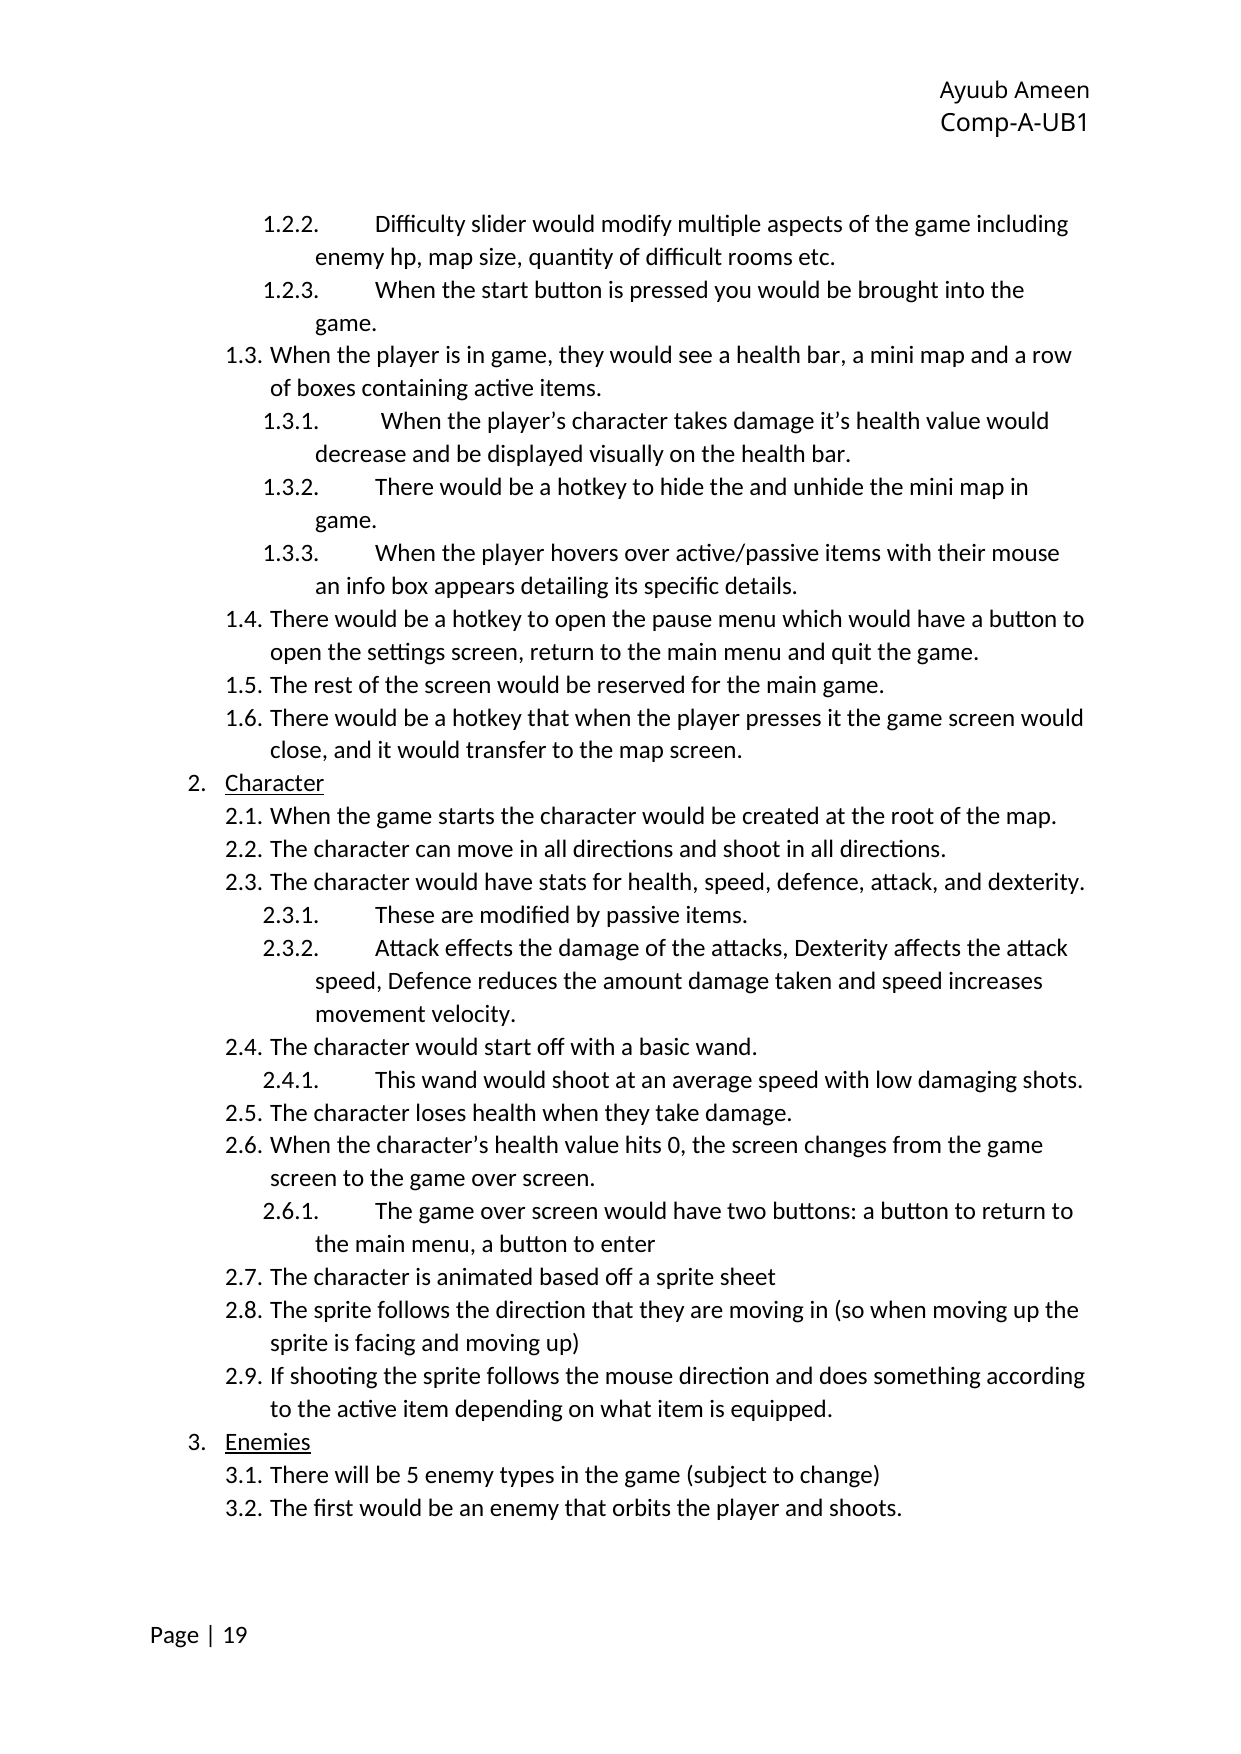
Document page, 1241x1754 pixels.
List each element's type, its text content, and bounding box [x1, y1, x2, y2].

list When the game starts the character would be created at the root of the map. [225, 800, 1090, 831]
list When the player is in game, they would see a health bar, a mini map and a row of boxes containing active items. [225, 339, 1090, 403]
list There will be 5 enemy types in the game (subject to change) [225, 1459, 1090, 1489]
list The character is animated based off a sprite sheet [225, 1261, 1090, 1292]
list This wand would shoot at an average speed with low damaging shots. [262, 1064, 1090, 1094]
list The character loses health when they take damage. [225, 1097, 1090, 1127]
list If shooting the sprite follows the mouse direction and does something according to the active item depending on what item is equipped. [225, 1360, 1090, 1423]
list There would be a hotkey to open the pause menu which would have a button to open the settings screen, return to the main menu and quit the game. [225, 603, 1090, 666]
list The rest of the screen would be reserved for the main game. [225, 669, 1090, 699]
list There would be a hotkey to hide the and unhide the mini map in game. [262, 471, 1090, 535]
list When the player’s character takes damage it’s health value would decrease and be displayed visually on the health bar. [262, 405, 1090, 469]
list When the player hovers over active/passive items with their mouse an info box appears detailing its specific details. [262, 537, 1090, 601]
list The character would have stats for health, speed, defence, attack, and dexterity. [225, 866, 1090, 897]
list Attack effects the damage of the attacks, Dexterity affects the attack speed, Defence reduces the amount damage taken and speed increases movement velocity. [262, 932, 1090, 1028]
list When the character’s health value hits 0, the screen changes from the game screen to the game over screen. [225, 1129, 1090, 1193]
list The character would start off with a basic wand. [225, 1031, 1090, 1061]
list When the start button is pressed you would be brought into the game. [262, 274, 1090, 337]
list These are modified by passive items. [262, 899, 1090, 930]
list Character [187, 767, 1090, 798]
list Enemies [187, 1426, 1090, 1456]
list The game over screen would have two buttons: a button to return to the main menu, a button to enter [262, 1195, 1090, 1259]
list The first would be an enemy that orbits the player and shoots. [225, 1492, 1090, 1522]
list There would be a hotkey that when the player presses it the game screen would close, and it would transfer to the map screen. [225, 702, 1090, 765]
list The character can move in all directions and shoot in all directions. [225, 833, 1090, 864]
list The sprite follows the direction that they are moving in (so when moving up the sprite is facing and moving up) [225, 1294, 1090, 1358]
list Difficulty slider would modify multiple aspects of the game including enemy hp, map size, quantity of difficult rooms etc. [262, 208, 1090, 271]
